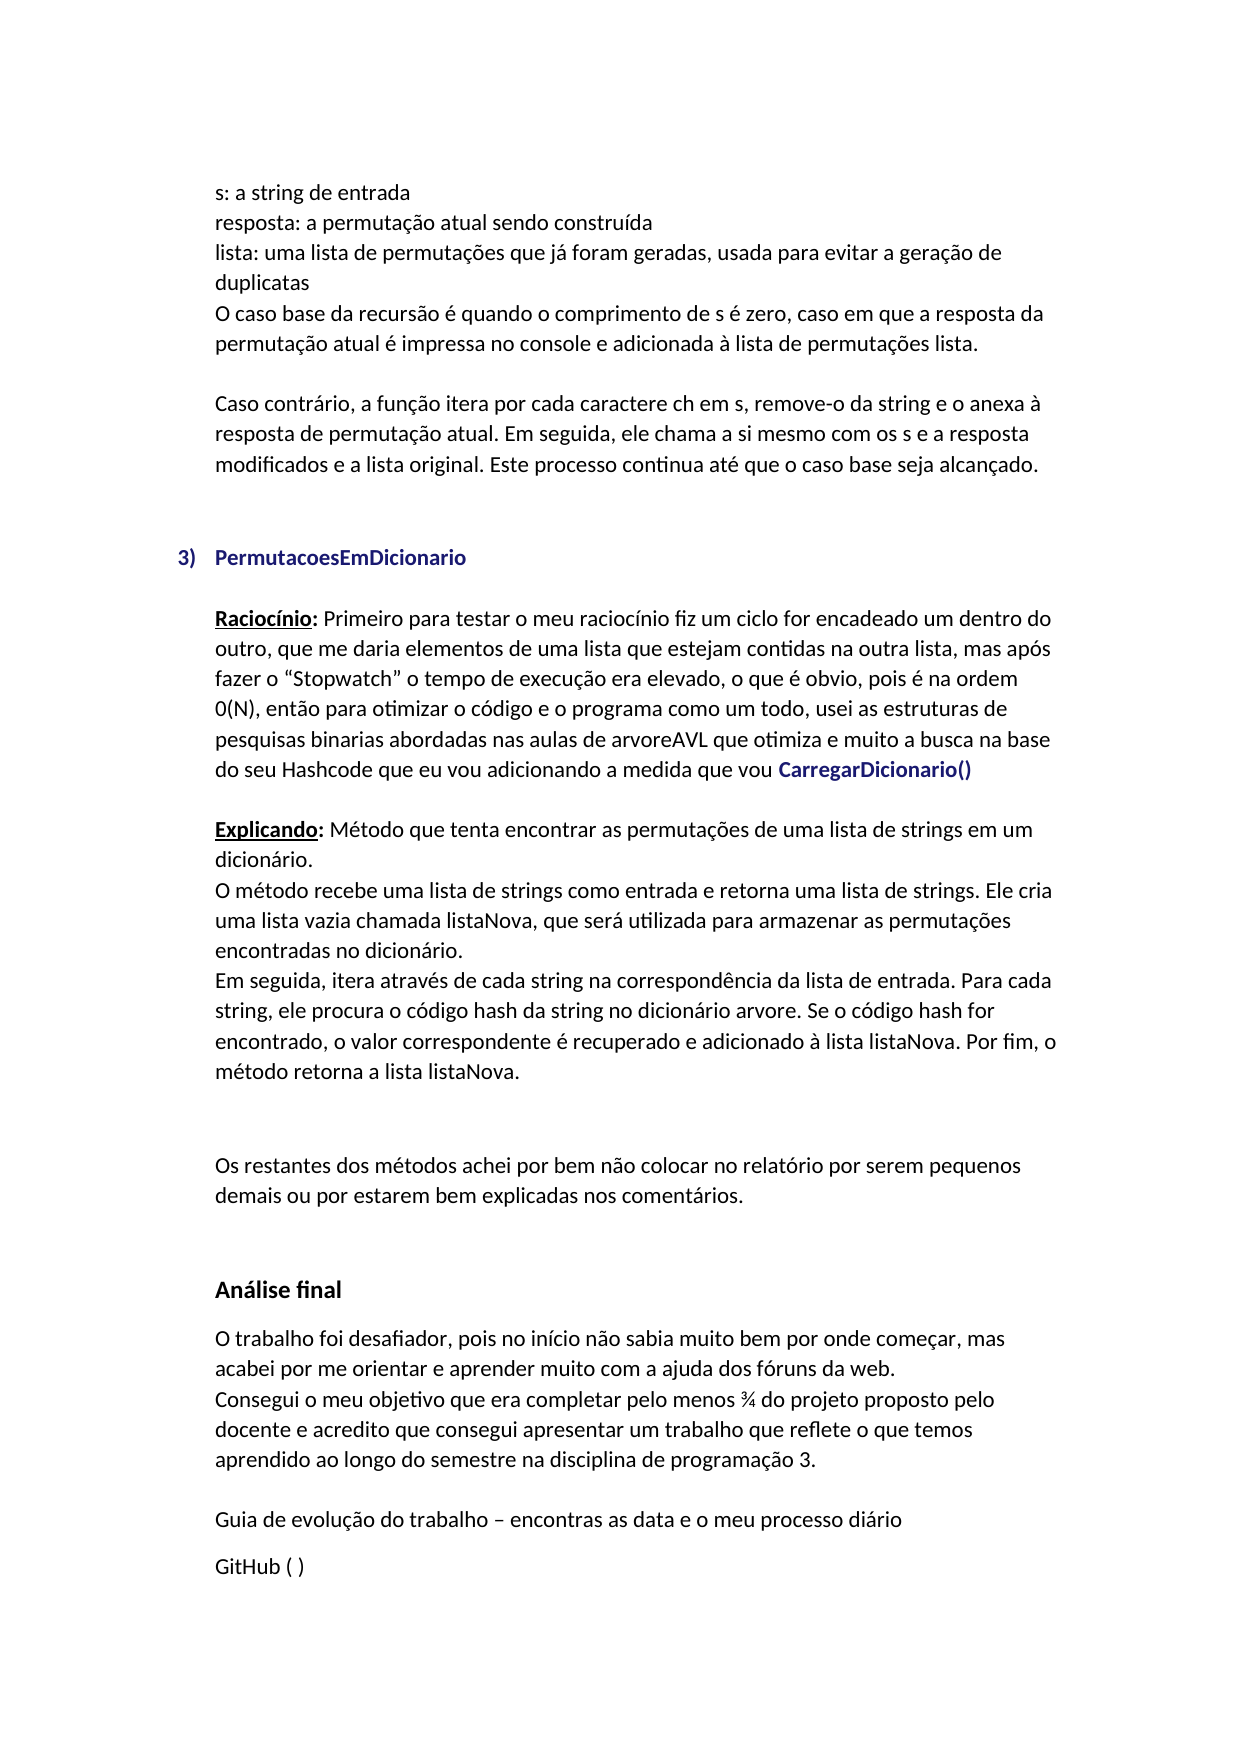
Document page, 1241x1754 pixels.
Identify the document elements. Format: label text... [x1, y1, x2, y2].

text Os restantes dos métodos achei por bem não colocar no relatório por serem pequenos demais ou por estarem bem explicadas nos comentários. [215, 1151, 1063, 1209]
text Análise final [215, 1275, 1063, 1305]
list Raciocínio: Primeiro para testar o meu raciocínio fiz um ciclo for encadeado um dentro do outro, que me daria elementos de uma lista que estejam contidas na outra lista, mas após fazer o “Stopwatch” o tempo de execução era elevado, o que é obvio, pois é na ordem 0(N), então para otimizar o código e o programa como um todo, usei as estruturas de pesquisas binarias abordadas nas aulas de arvoreAVL que otimiza e muito a busca na base do seu Hashcode que eu vou adicionando a medida que vou CarregarDicionario() [215, 604, 1063, 783]
text GitHub ( ) [215, 1552, 1063, 1580]
text O trabalho foi desafiador, pois no início não sabia muito bem por onde começar, mas acabei por me orientar e aprender muito com a ajuda dos fóruns da web. Consegui o meu objetivo que era completar pelo menos ¾ do projeto proposto pelo docente e acredito que consegui apresentar um trabalho que reflete o que temos aprendido ao longo do semestre na disciplina de programação 3. Guia de evolução do trabalho – encontras as data e o meu processo diário [215, 1324, 1063, 1533]
list Explicando: Método que tenta encontrar as permutações de uma lista de strings em um dicionário. O método recebe uma lista de strings como entrada e retorna uma lista de strings. Ele cria uma lista vazia chamada listaNova, que será utilizada para armazenar as permutações encontradas no dicionário. Em seguida, itera através de cada string na correspondência da lista de entrada. Para cada string, ele procura o código hash da string no dicionário arvore. Se o código hash for encontrado, o valor correspondente é recuperado e adicionado à lista listaNova. Por fim, o método retorna a lista listaNova. [215, 815, 1063, 1085]
list PermutacoesEmDicionario [177, 543, 1063, 571]
